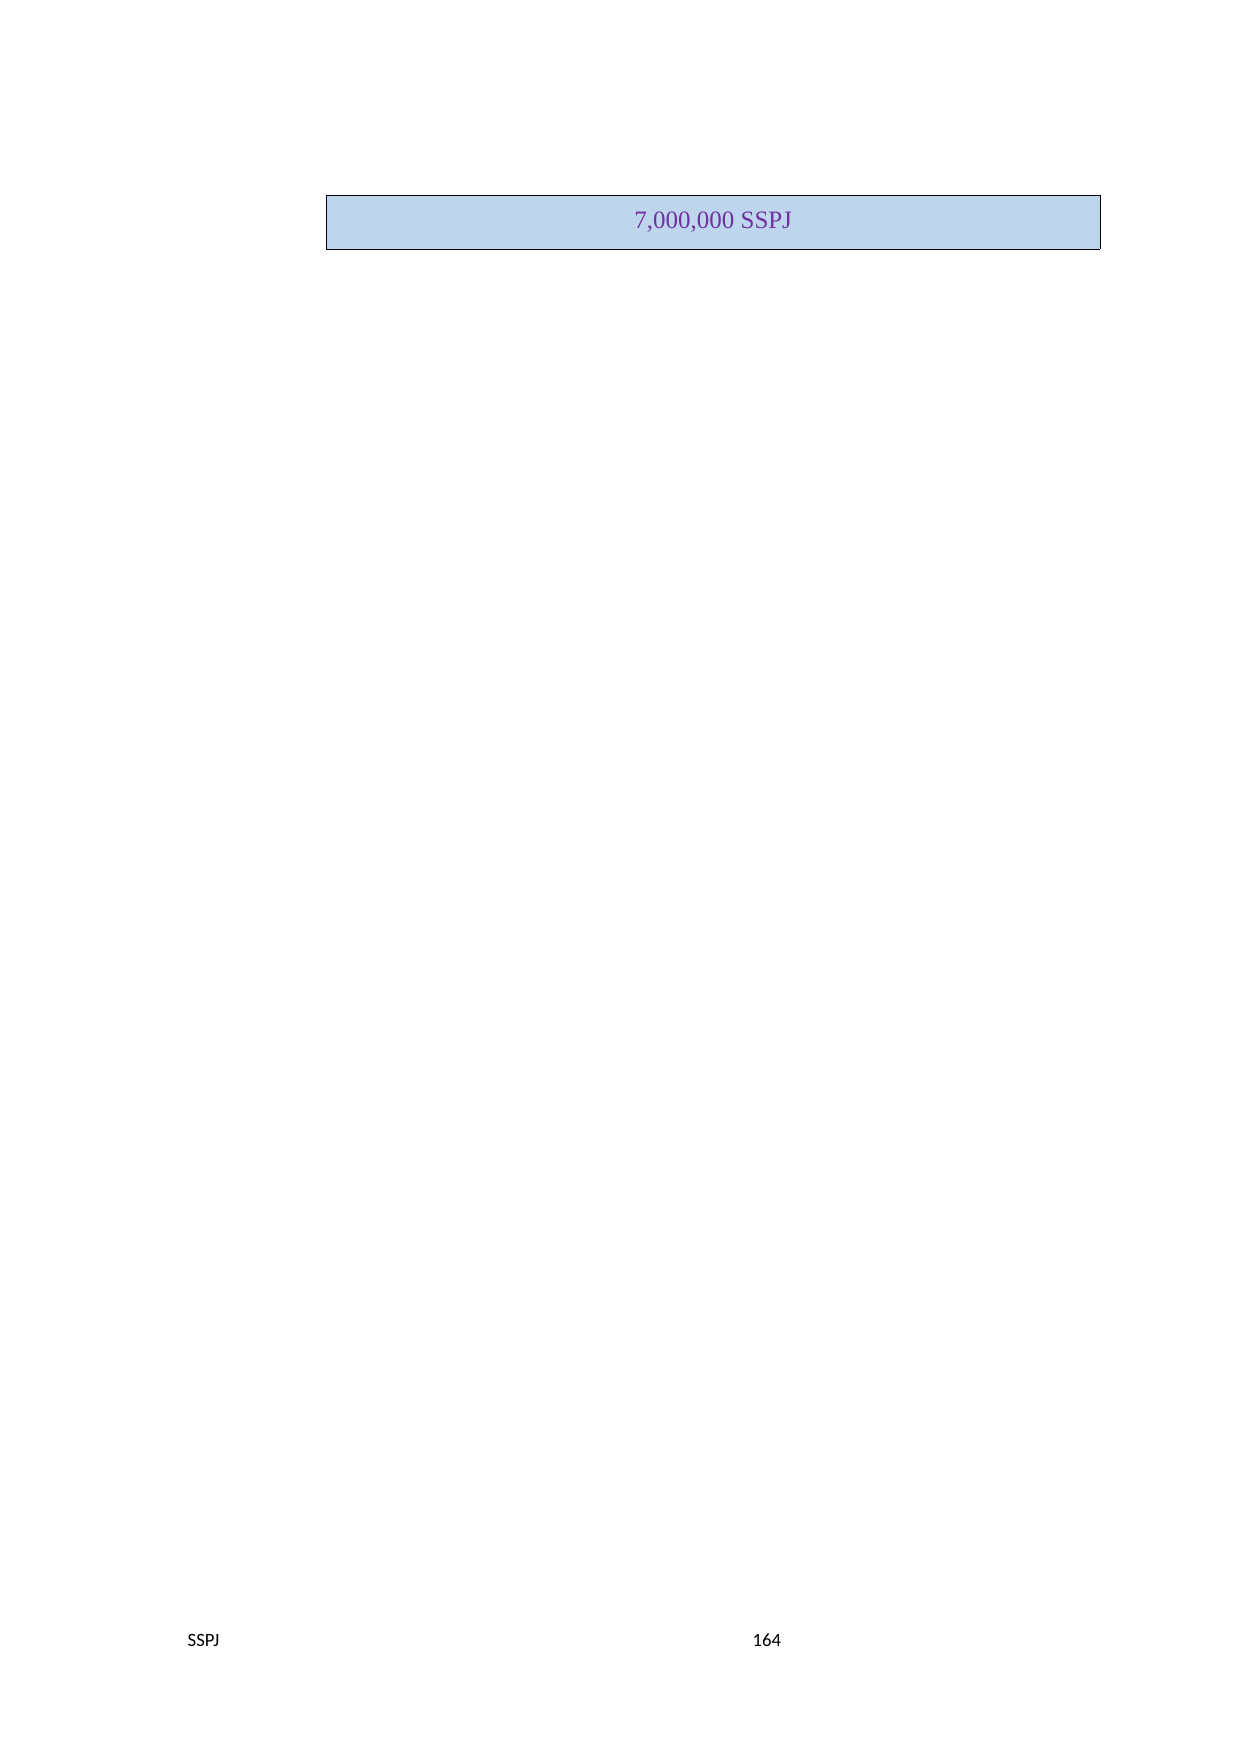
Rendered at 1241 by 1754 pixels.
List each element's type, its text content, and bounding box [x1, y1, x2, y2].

table_cell 7,000,000 SSPJ [327, 196, 1100, 249]
